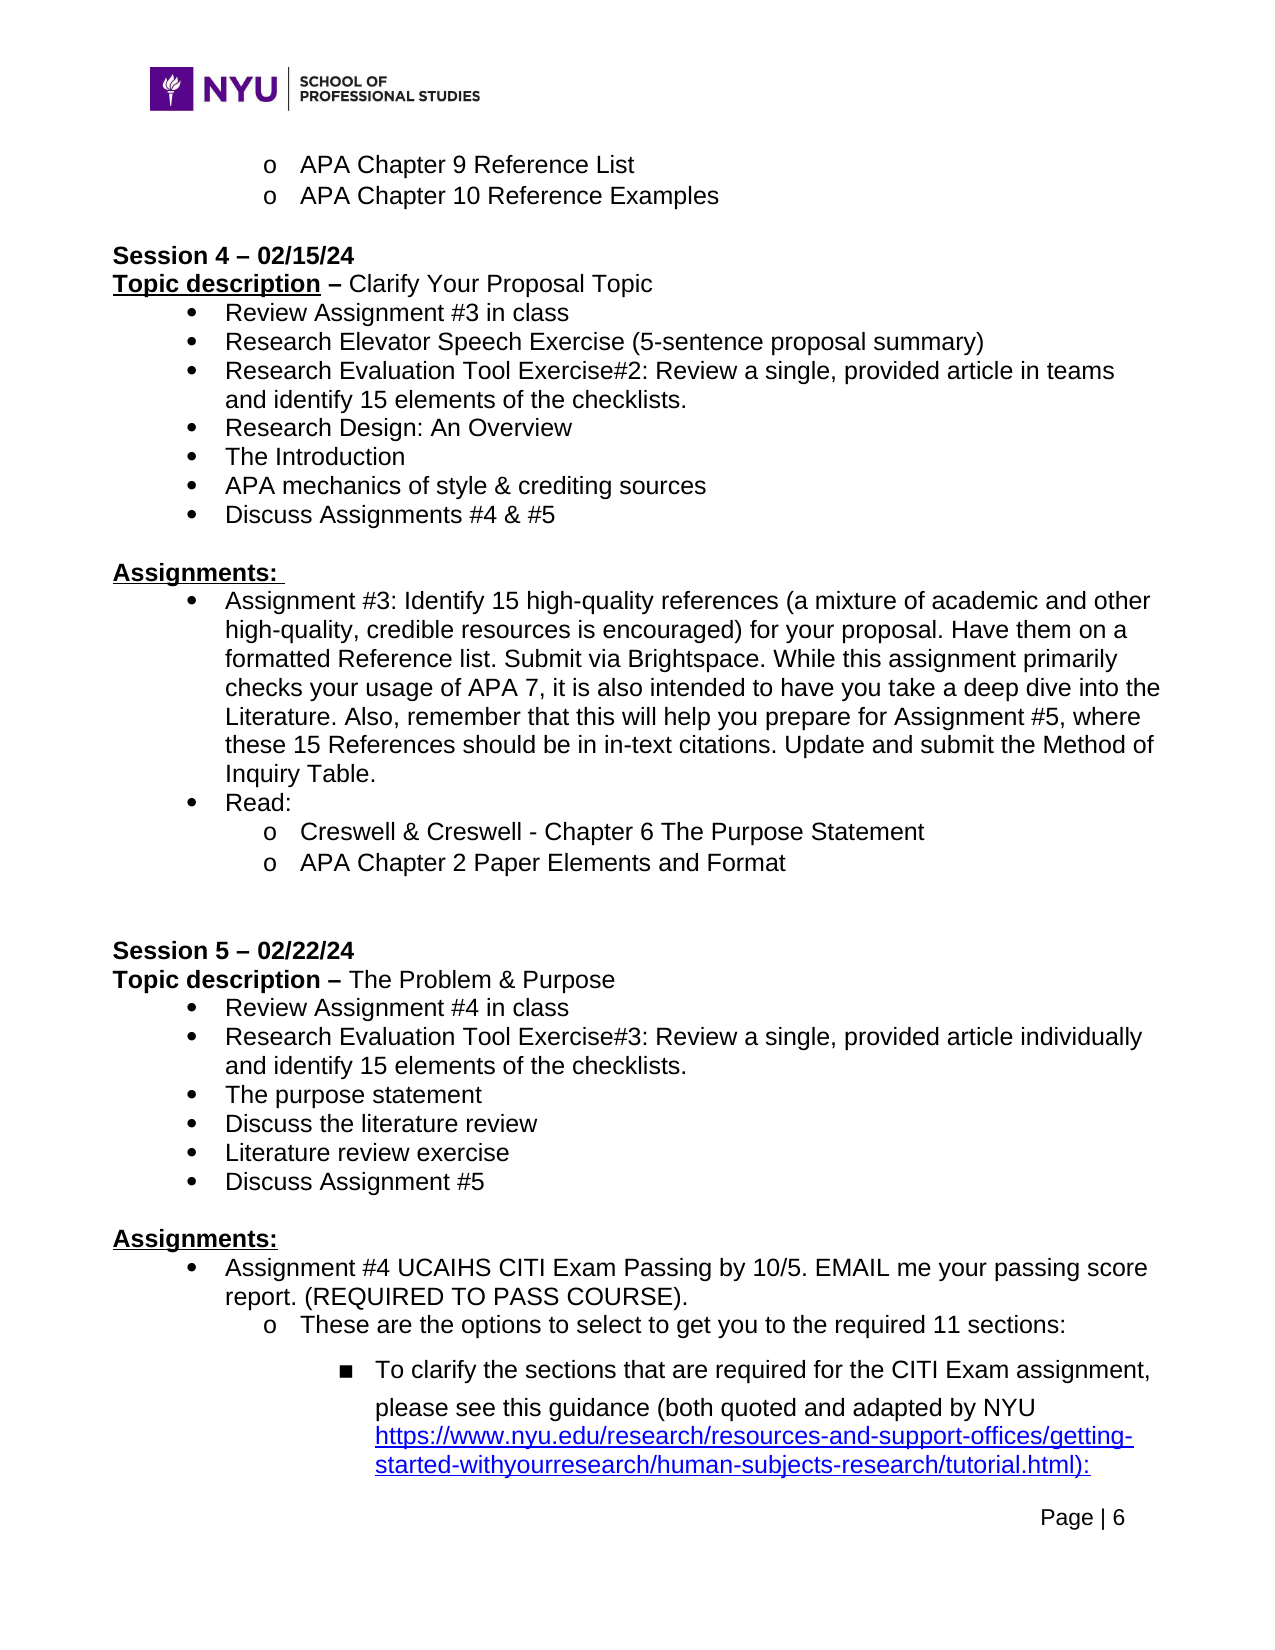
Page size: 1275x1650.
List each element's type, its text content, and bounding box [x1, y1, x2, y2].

list Research Design: An Overview [150, 413, 1125, 442]
list Assignment #3: Identify 15 high-quality references (a mixture of academic and other high-quality, credible resources is encouraged) for your proposal. Have them on a formatted Reference list. Submit via Brightspace. While this assignment primarily checks your usage of APA 7, it is also intended to have you take a deep dive into the Literature. Also, remember that this will help you prepare for Assignment #5, where these 15 References should be in in-text citations. Update and submit the Method of Inquiry Table. [150, 586, 1125, 788]
text Assignments: [112, 1224, 1162, 1253]
list To clarify the sections that are required for the CITI Exam assignment, please see this guidance (both quoted and adapted by NYU https://www.nyu.edu/research/resources-and-support-offices/getting-started-withyourresearch/human-subjects-research/tutorial.html): [337, 1341, 1162, 1479]
list APA Chapter 2 Paper Elements and Format [262, 847, 1162, 878]
list Assignment #4 UCAIHS CITI Exam Passing by 10/5. EMAIL me your passing score report. (REQUIRED TO PASS COURSE). [150, 1253, 1125, 1310]
list The purpose statement [150, 1080, 1125, 1109]
list Research Elevator Speech Exercise (5-sentence proposal summary) [150, 327, 1125, 356]
list APA Chapter 9 Reference List [262, 150, 1162, 181]
picture [150, 67, 480, 111]
list APA mechanics of style & crediting sources [150, 471, 1125, 500]
list Review Assignment #3 in class [150, 298, 1125, 327]
list The Introduction [150, 442, 1125, 471]
list Discuss Assignment #5 [150, 1166, 1125, 1195]
list APA Chapter 10 Reference Examples [262, 181, 1162, 212]
list These are the options to select to get you to the required 11 sections: [262, 1310, 1162, 1341]
list Discuss Assignments #4 & #5 [150, 500, 1125, 529]
text Session 5 – [112, 936, 1162, 965]
text Session 4 – [112, 241, 1162, 269]
list Literature review exercise [150, 1138, 1125, 1166]
list Research Evaluation Tool Exercise#3: Review a single, provided article individually and identify 15 elements of the checklists. [150, 1022, 1125, 1080]
text Topic description – The Problem & Purpose [112, 965, 1162, 993]
list Review Assignment #4 in class [150, 993, 1125, 1022]
list Research Evaluation Tool Exercise#2: Review a single, provided article in teams and identify 15 elements of the checklists. [150, 356, 1125, 413]
list Discuss the literature review [150, 1109, 1125, 1138]
text Assignments: [112, 558, 1162, 586]
list Creswell & Creswell - Chapter 6 The Purpose Statement [262, 817, 1162, 847]
text Topic description – Clarify Your Proposal Topic [112, 269, 1162, 298]
list Read: [150, 788, 1125, 817]
